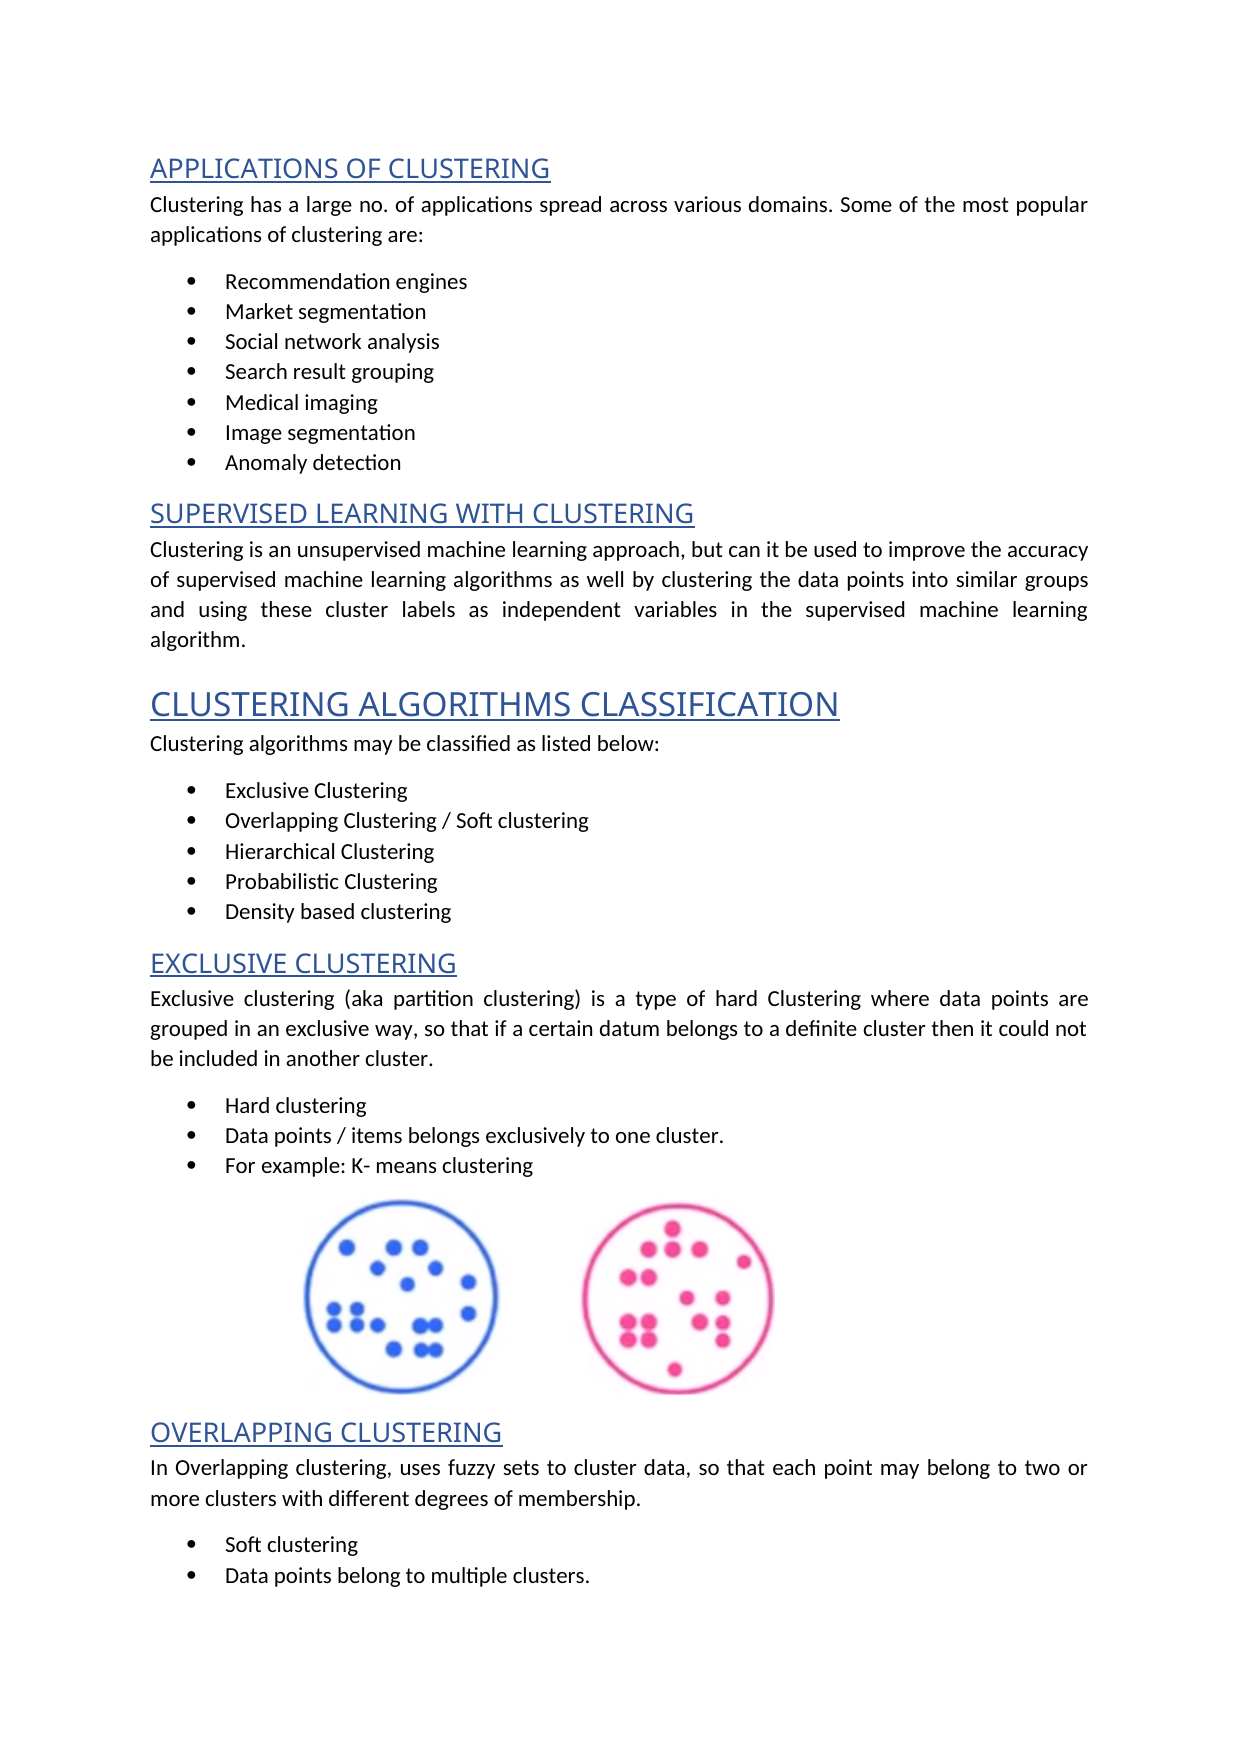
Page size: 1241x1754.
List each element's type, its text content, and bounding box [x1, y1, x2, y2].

list Image segmentation [187, 418, 1090, 446]
text Clustering has a large no. of applications spread across various domains. Some of the most popular applications of clustering are: [150, 190, 1090, 248]
list Data points / items belongs exclusively to one cluster. [187, 1121, 1090, 1149]
text In Overlapping clustering, uses fuzzy sets to cluster data, so that each point may belong to two or more clusters with different degrees of membership. [150, 1453, 1090, 1512]
subtitle EXCLUSIVE CLUSTERING [150, 944, 1090, 981]
list Search result grouping [187, 357, 1090, 386]
list Social network analysis [187, 327, 1090, 355]
list Market segmentation [187, 297, 1090, 325]
text Exclusive clustering (aka partition clustering) is a type of hard Clustering where data points are grouped in an exclusive way, so that if a certain datum belongs to a definite cluster then it could not be included in another cluster. [150, 984, 1090, 1072]
list Overlapping Clustering / Soft clustering [187, 807, 1090, 835]
list Density based clustering [187, 897, 1090, 925]
list Hierarchical Clustering [187, 837, 1090, 865]
text Clustering is an unsupervised machine learning approach, but can it be used to improve the accuracy of supervised machine learning algorithms as well by clustering the data points into similar groups and using these cluster labels as independent variables in the supervised machine learning algorithm. [150, 535, 1090, 653]
list Recommendation engines [187, 267, 1090, 295]
list Exclusive Clustering [187, 776, 1090, 804]
list Soft clustering [187, 1531, 1090, 1558]
list Data points belong to multiple clusters. [187, 1561, 1090, 1589]
list Medical imaging [187, 388, 1090, 416]
list Hard clustering [187, 1091, 1090, 1119]
list Anomaly detection [187, 448, 1090, 476]
subtitle CLUSTERING ALGORITHMS CLASSIFICATION [150, 681, 1090, 726]
subtitle APPLICATIONS OF CLUSTERING [150, 150, 1090, 187]
picture [300, 1198, 775, 1395]
subtitle SUPERVISED LEARNING WITH CLUSTERING [150, 495, 1090, 532]
list Probabilistic Clustering [187, 867, 1090, 895]
text Clustering algorithms may be classified as listed below: [150, 729, 1090, 758]
subtitle OVERLAPPING CLUSTERING [150, 1414, 1090, 1451]
list For example: K- means clustering [187, 1152, 1090, 1180]
